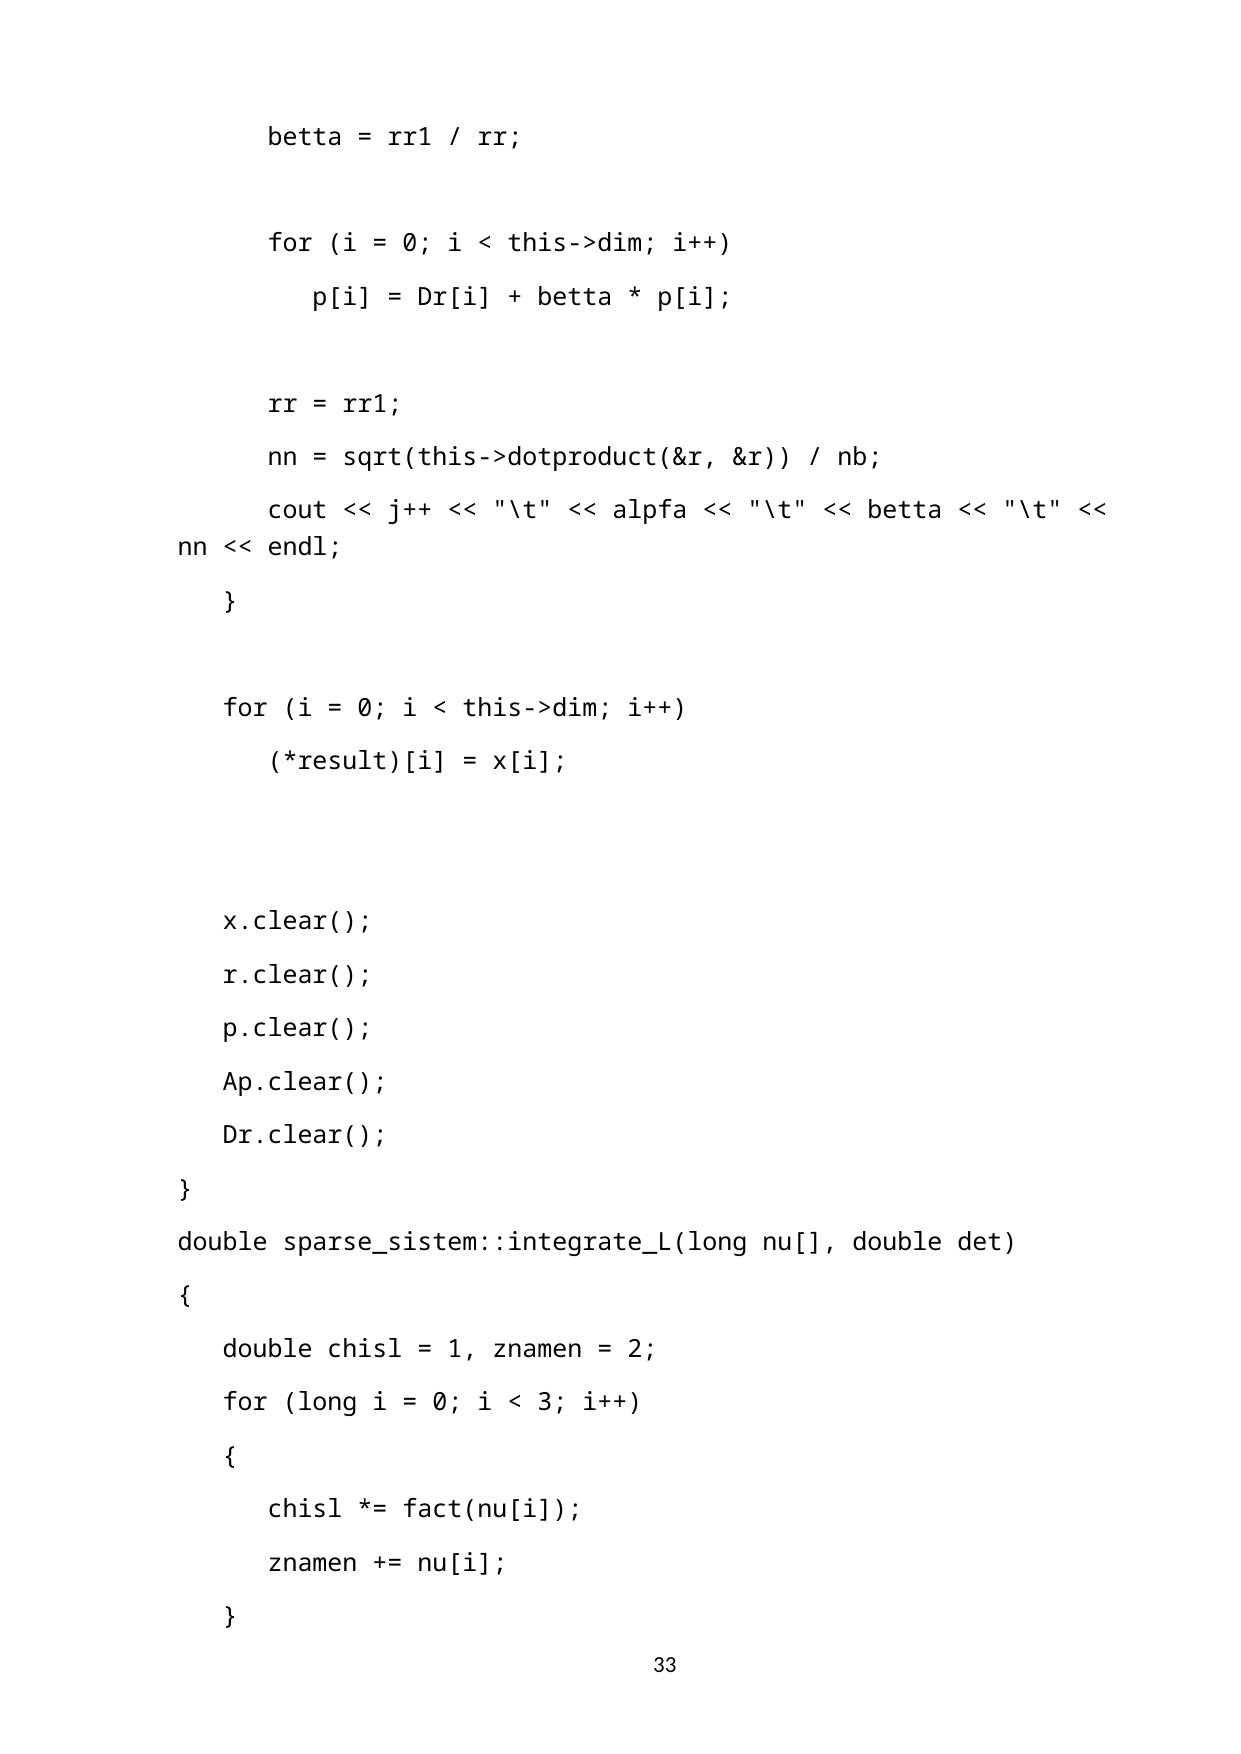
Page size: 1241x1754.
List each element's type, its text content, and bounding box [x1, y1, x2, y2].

text { [177, 1277, 1152, 1311]
text betta = rr1 / rr; [177, 118, 1152, 152]
text Ap.clear(); [177, 1063, 1152, 1097]
text for (i = 0; i < this->dim; i++) [177, 689, 1152, 723]
text p.clear(); [177, 1010, 1152, 1044]
text r.clear(); [177, 956, 1152, 991]
text for (long i = 0; i < 3; i++) [177, 1384, 1152, 1418]
text double sparse_sistem::integrate_L(long nu[], double det) [177, 1224, 1152, 1258]
text chisl *= fact(nu[i]); [177, 1491, 1152, 1525]
text } [177, 1170, 1152, 1204]
text x.clear(); [177, 903, 1152, 937]
text } [177, 1598, 1152, 1632]
text (*result)[i] = x[i]; [177, 743, 1152, 777]
text double chisl = 1, znamen = 2; [177, 1331, 1152, 1364]
text p[i] = Dr[i] + betta * p[i]; [177, 278, 1152, 312]
text cout << j++ << "\t" << alpfa << "\t" << betta << "\t" << nn << endl; [177, 492, 1152, 563]
text znamen += nu[i]; [177, 1544, 1152, 1578]
text for (i = 0; i < this->dim; i++) [177, 225, 1152, 259]
text { [177, 1437, 1152, 1471]
text } [177, 582, 1152, 616]
text nn = sqrt(this->dotproduct(&r, &r)) / nb; [177, 439, 1152, 473]
text rr = rr1; [177, 385, 1152, 419]
text Dr.clear(); [177, 1117, 1152, 1151]
